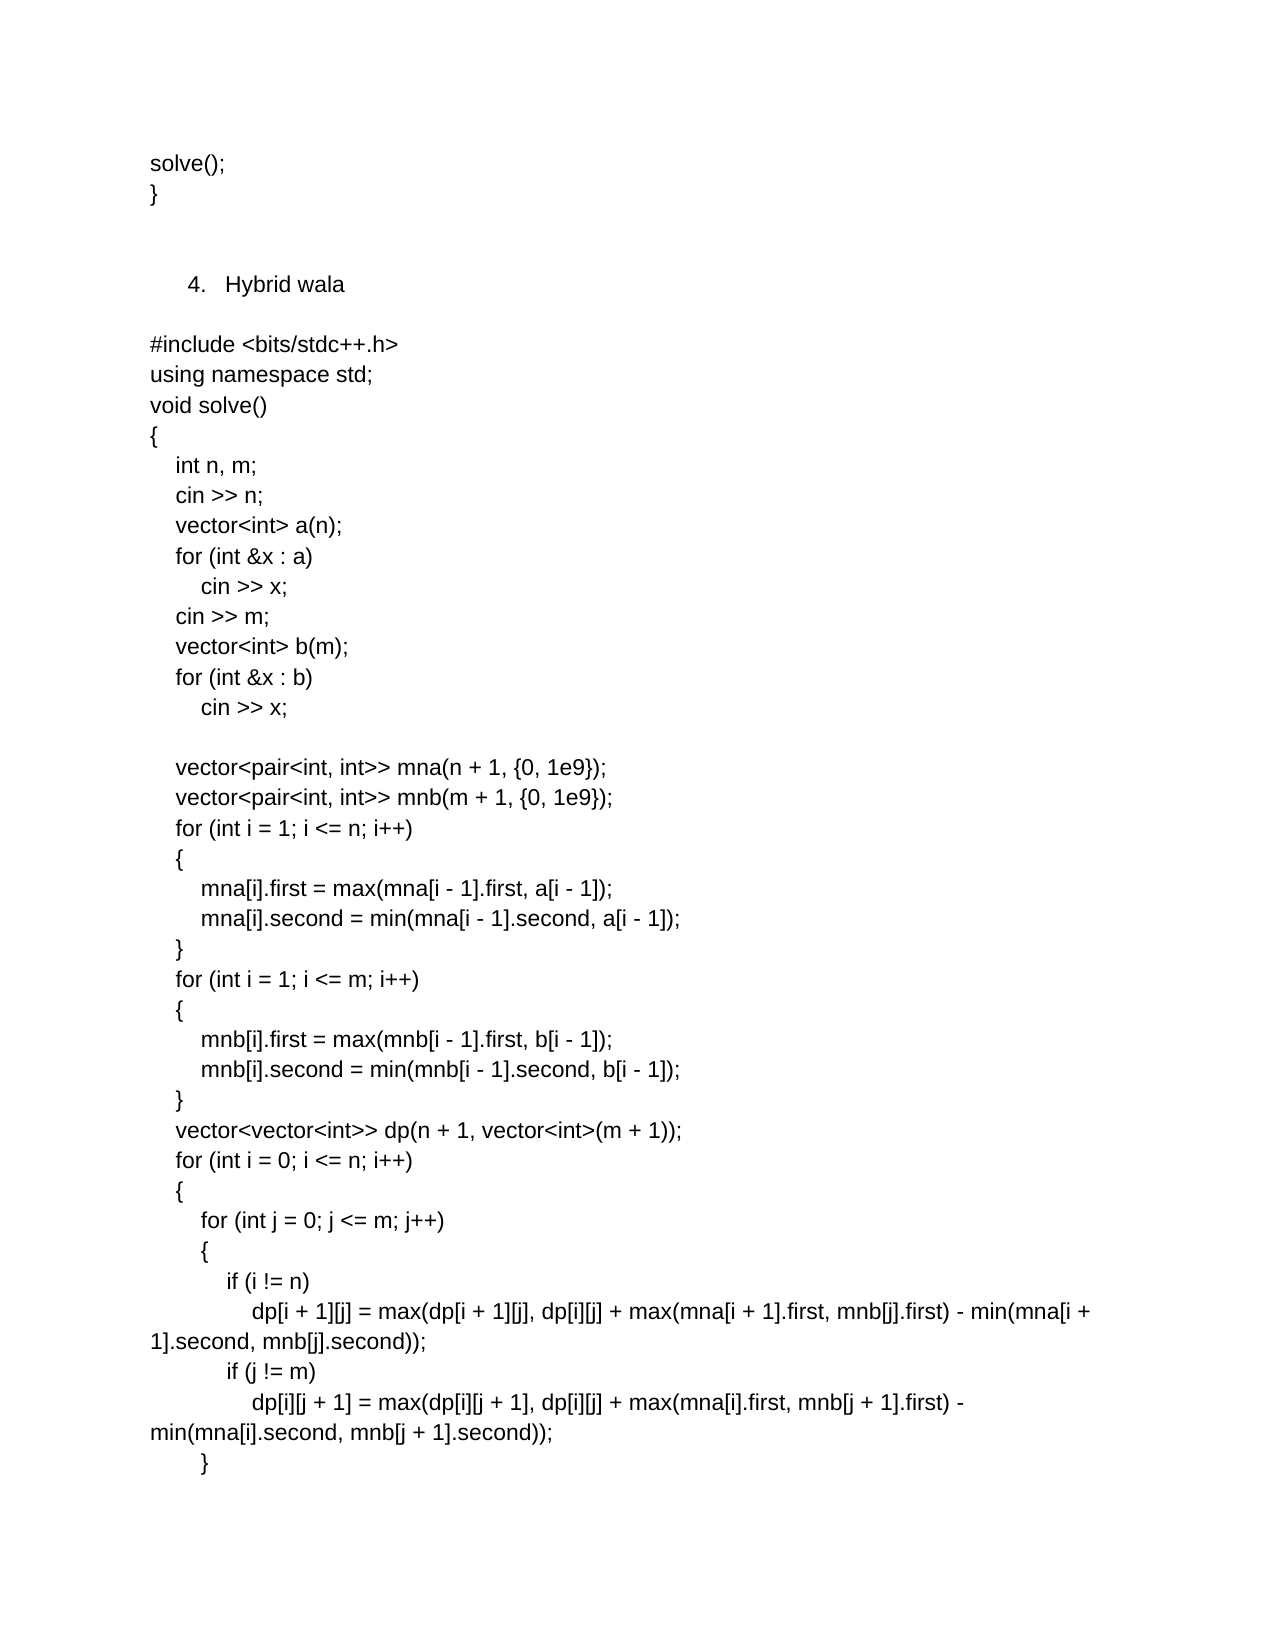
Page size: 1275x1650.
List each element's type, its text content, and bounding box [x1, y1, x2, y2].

text cin >> x; [150, 694, 1125, 720]
text solve(); [150, 150, 1125, 176]
text mna[i].second = min(mna[i - 1].second, a[i - 1]); [150, 905, 1125, 932]
text vector<pair<int, int>> mna(n + 1, {0, 1e9}); [150, 754, 1125, 781]
text dp[i][j + 1] = max(dp[i][j + 1], dp[i][j] + max(mna[i].first, mnb[j + 1].first) - min(mna[i].second, mnb[j + 1].second)); [150, 1388, 1125, 1445]
text vector<vector<int>> dp(n + 1, vector<int>(m + 1)); [150, 1117, 1125, 1143]
text } [150, 1449, 1125, 1475]
text void solve() [150, 392, 1125, 418]
text cin >> n; [150, 482, 1125, 509]
text cin >> m; [150, 603, 1125, 629]
text mna[i].first = max(mna[i - 1].first, a[i - 1]); [150, 875, 1125, 901]
text } [150, 180, 1125, 207]
text for (int &x : b) [150, 663, 1125, 690]
text if (i != n) [150, 1268, 1125, 1294]
text for (int i = 0; i <= n; i++) [150, 1147, 1125, 1173]
text dp[i + 1][j] = max(dp[i + 1][j], dp[i][j] + max(mna[i + 1].first, mnb[j].first) - min(mna[i + 1].second, mnb[j].second)); [150, 1298, 1125, 1354]
text } [150, 935, 1125, 962]
text { [150, 1177, 1125, 1203]
text #include <bits/stdc++.h> [150, 331, 1125, 358]
text vector<int> b(m); [150, 633, 1125, 660]
text for (int &x : a) [150, 543, 1125, 569]
text int n, m; [150, 452, 1125, 478]
text { [150, 422, 1125, 448]
text for (int i = 1; i <= m; i++) [150, 966, 1125, 992]
text if (j != m) [150, 1358, 1125, 1385]
text vector<int> a(n); [150, 512, 1125, 539]
text } [150, 1086, 1125, 1113]
text cin >> x; [150, 573, 1125, 599]
text mnb[i].first = max(mnb[i - 1].first, b[i - 1]); [150, 1026, 1125, 1052]
text for (int j = 0; j <= m; j++) [150, 1207, 1125, 1234]
text { [150, 845, 1125, 871]
text using namespace std; [150, 361, 1125, 388]
list Hybrid wala [187, 271, 1125, 297]
text vector<pair<int, int>> mnb(m + 1, {0, 1e9}); [150, 784, 1125, 811]
text { [150, 1237, 1125, 1264]
text mnb[i].second = min(mnb[i - 1].second, b[i - 1]); [150, 1056, 1125, 1083]
text for (int i = 1; i <= n; i++) [150, 814, 1125, 841]
text { [150, 996, 1125, 1022]
